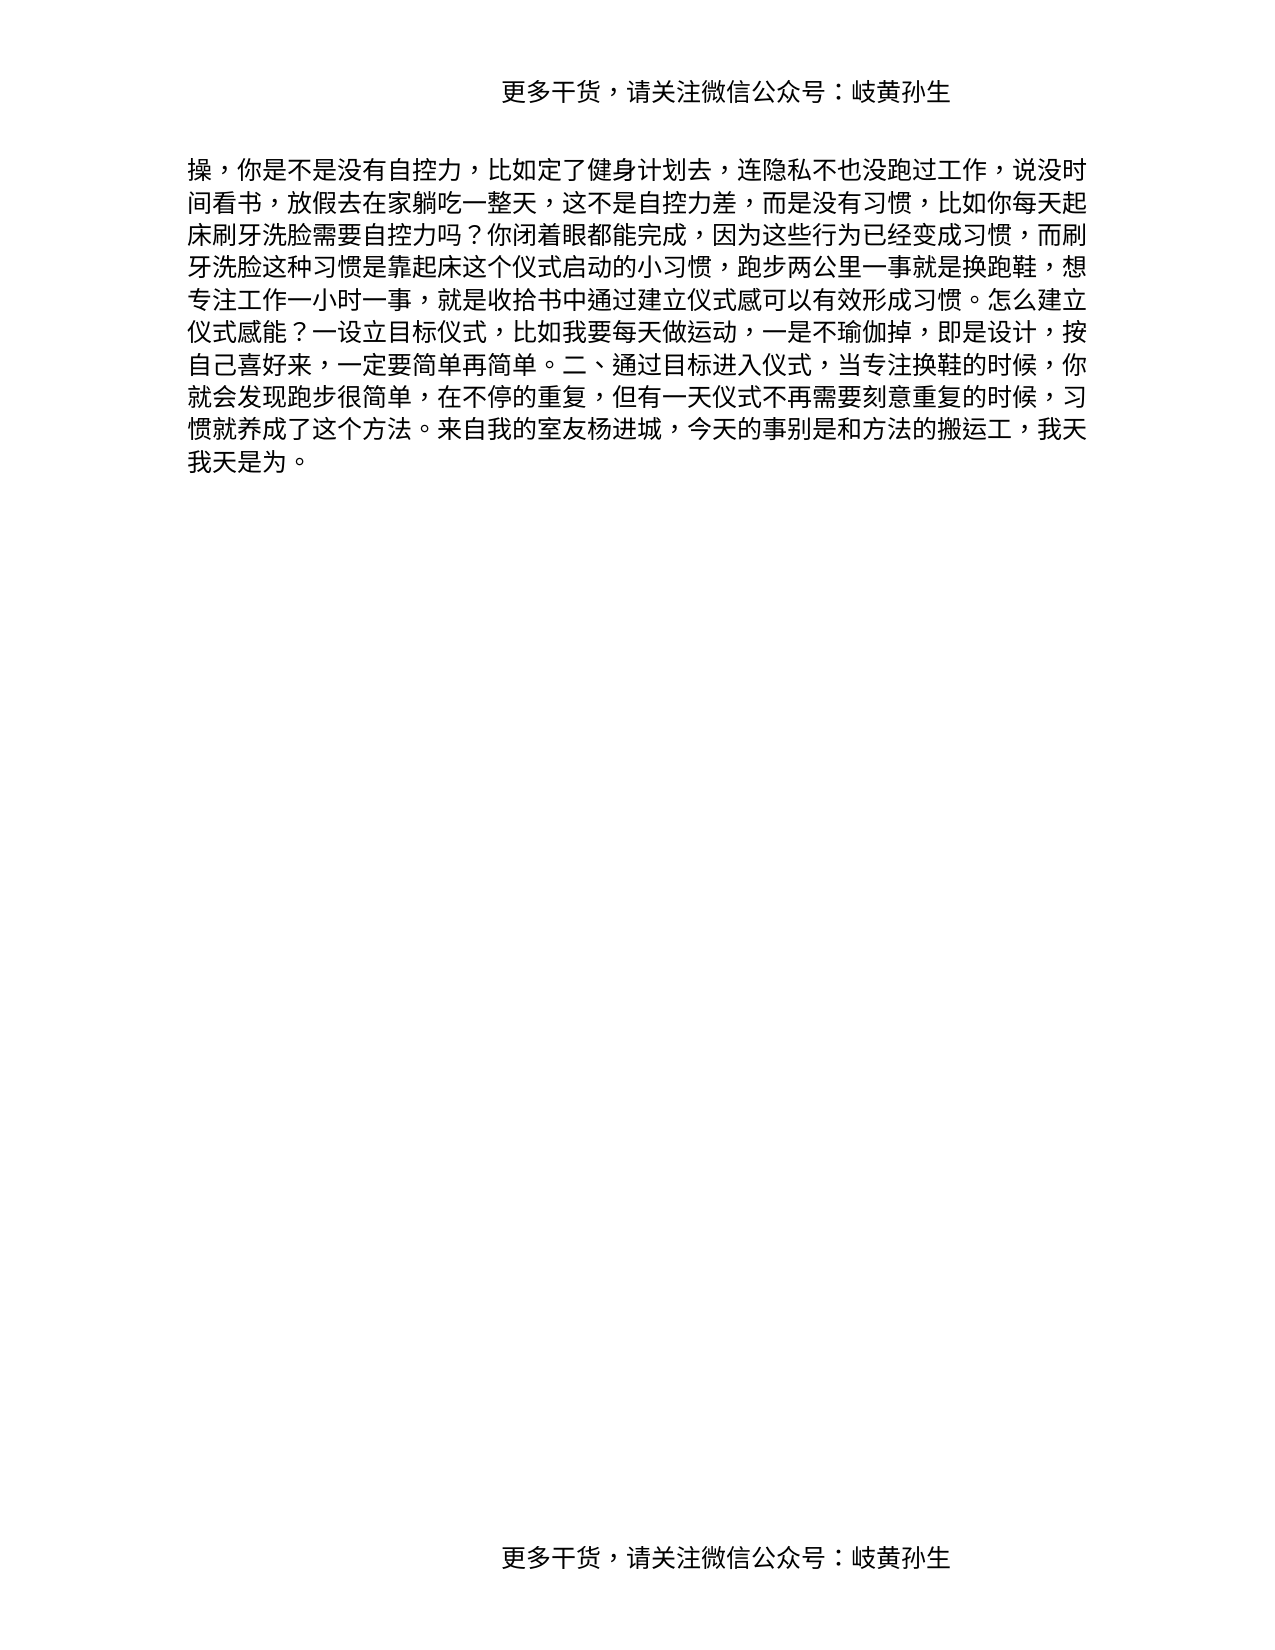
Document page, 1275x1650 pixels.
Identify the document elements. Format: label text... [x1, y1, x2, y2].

text 操，你是不是没有自控力，比如定了健身计划去，连隐私不也没跑过工作，说没时 间看书，放假去在家躺吃一整天，这不是自控力差，而是没有习惯，比如你每天起 床刷牙洗脸需要自控力吗？你闭着眼都能完成，因为这些行为已经变成习惯，而刷 牙洗脸这种习惯是靠起床这个仪式启动的小习惯，跑步两公里一事就是换跑鞋，想 专注工作一小时一事，就是收拾书中通过建立仪式感可以有效形成习惯。怎么建立 仪式感能？一设立目标仪式，比如我要每天做运动，一是不瑜伽掉，即是设计，按 自己喜好来，一定要简单再简单。二、通过目标进入仪式，当专注换鞋的时候，你 就会发现跑步很简单，在不停的重复，但有一天仪式不再需要刻意重复的时候，习 惯就养成了这个方法。来自我的室友杨进城，今天的事别是和方法的搬运工，我天 我天是为。 [187, 154, 1092, 478]
